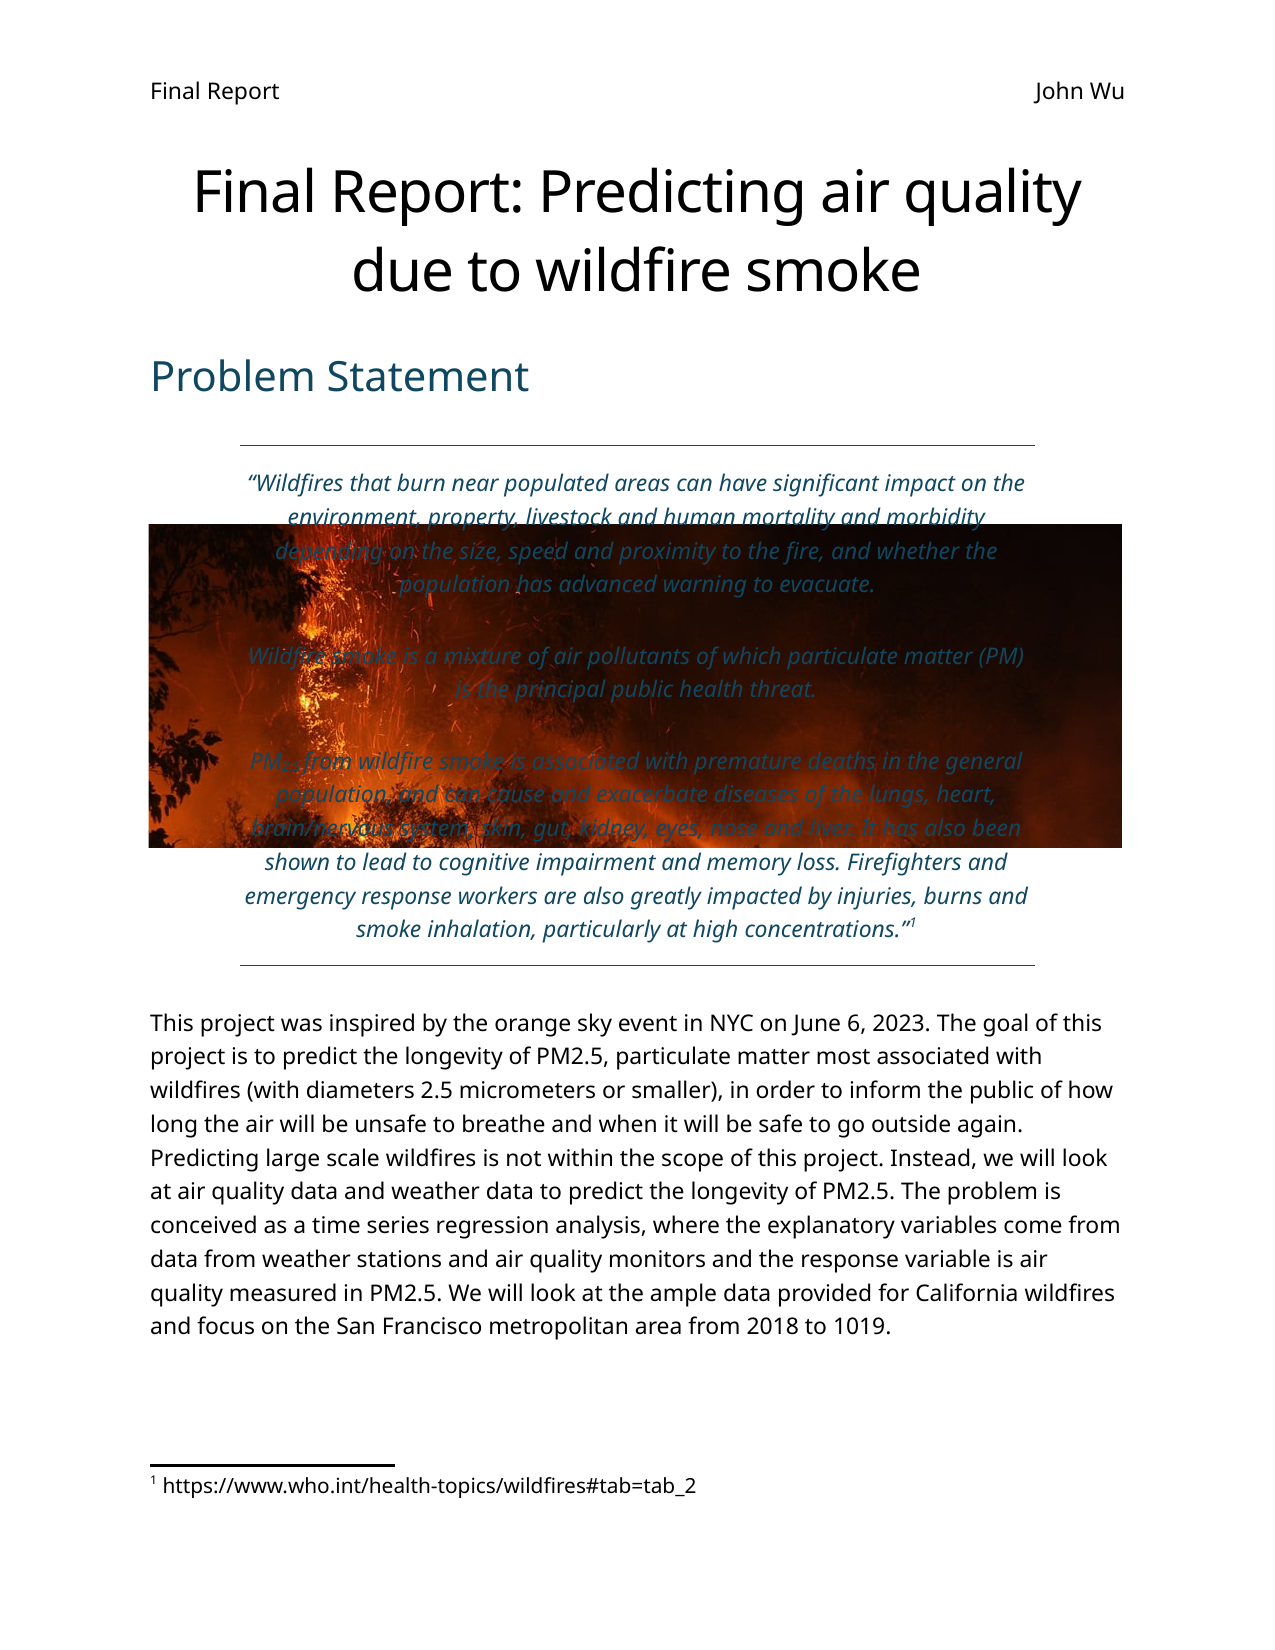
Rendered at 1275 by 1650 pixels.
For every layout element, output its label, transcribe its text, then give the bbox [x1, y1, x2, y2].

picture [148, 524, 1122, 848]
text Wildfire smoke is a mixture of air pollutants of which particulate matter (PM) is the principal public health threat. [240, 618, 1035, 704]
text PM2.5 from wildfire smoke is associated with premature deaths in the general population, and can cause and exacerbate diseases of the lungs, heart, brain/nervous system, skin, gut, kidney, eyes, nose and liver. It has also been shown to lead to cognitive impairment and memory loss. Firefighters and emergency response workers are also greatly impacted by injuries, burns and smoke inhalation, particularly at high concentrations.” [240, 723, 1035, 965]
title Final Report: Predicting air quality due to wildfire smoke [150, 150, 1125, 309]
subtitle Problem Statement [150, 346, 1125, 403]
text “Wildfires that burn near populated areas can have significant impact on the environment, property, livestock and human mortality and morbidity depending on the size, speed and proximity to the fire, and whether the population has advanced warning to evacuate. [240, 446, 1035, 599]
text This project was inspired by the orange sky event in NYC on June 6, 2023. The goal of this project is to predict the longevity of PM2.5, particulate matter most associated with wildfires (with diameters 2.5 micrometers or smaller), in order to inform the public of how long the air will be unsafe to breathe and when it will be safe to go outside again. Predicting large scale wildfires is not within the scope of this project. Instead, we will look at air quality data and weather data to predict the longevity of PM2.5. The problem is conceived as a time series regression analysis, where the explanatory variables come from data from weather stations and air quality monitors and the response variable is air quality measured in PM2.5. We will look at the ample data provided for California wildfires and focus on the San Francisco metropolitan area from 2018 to 1019. [150, 1006, 1125, 1341]
